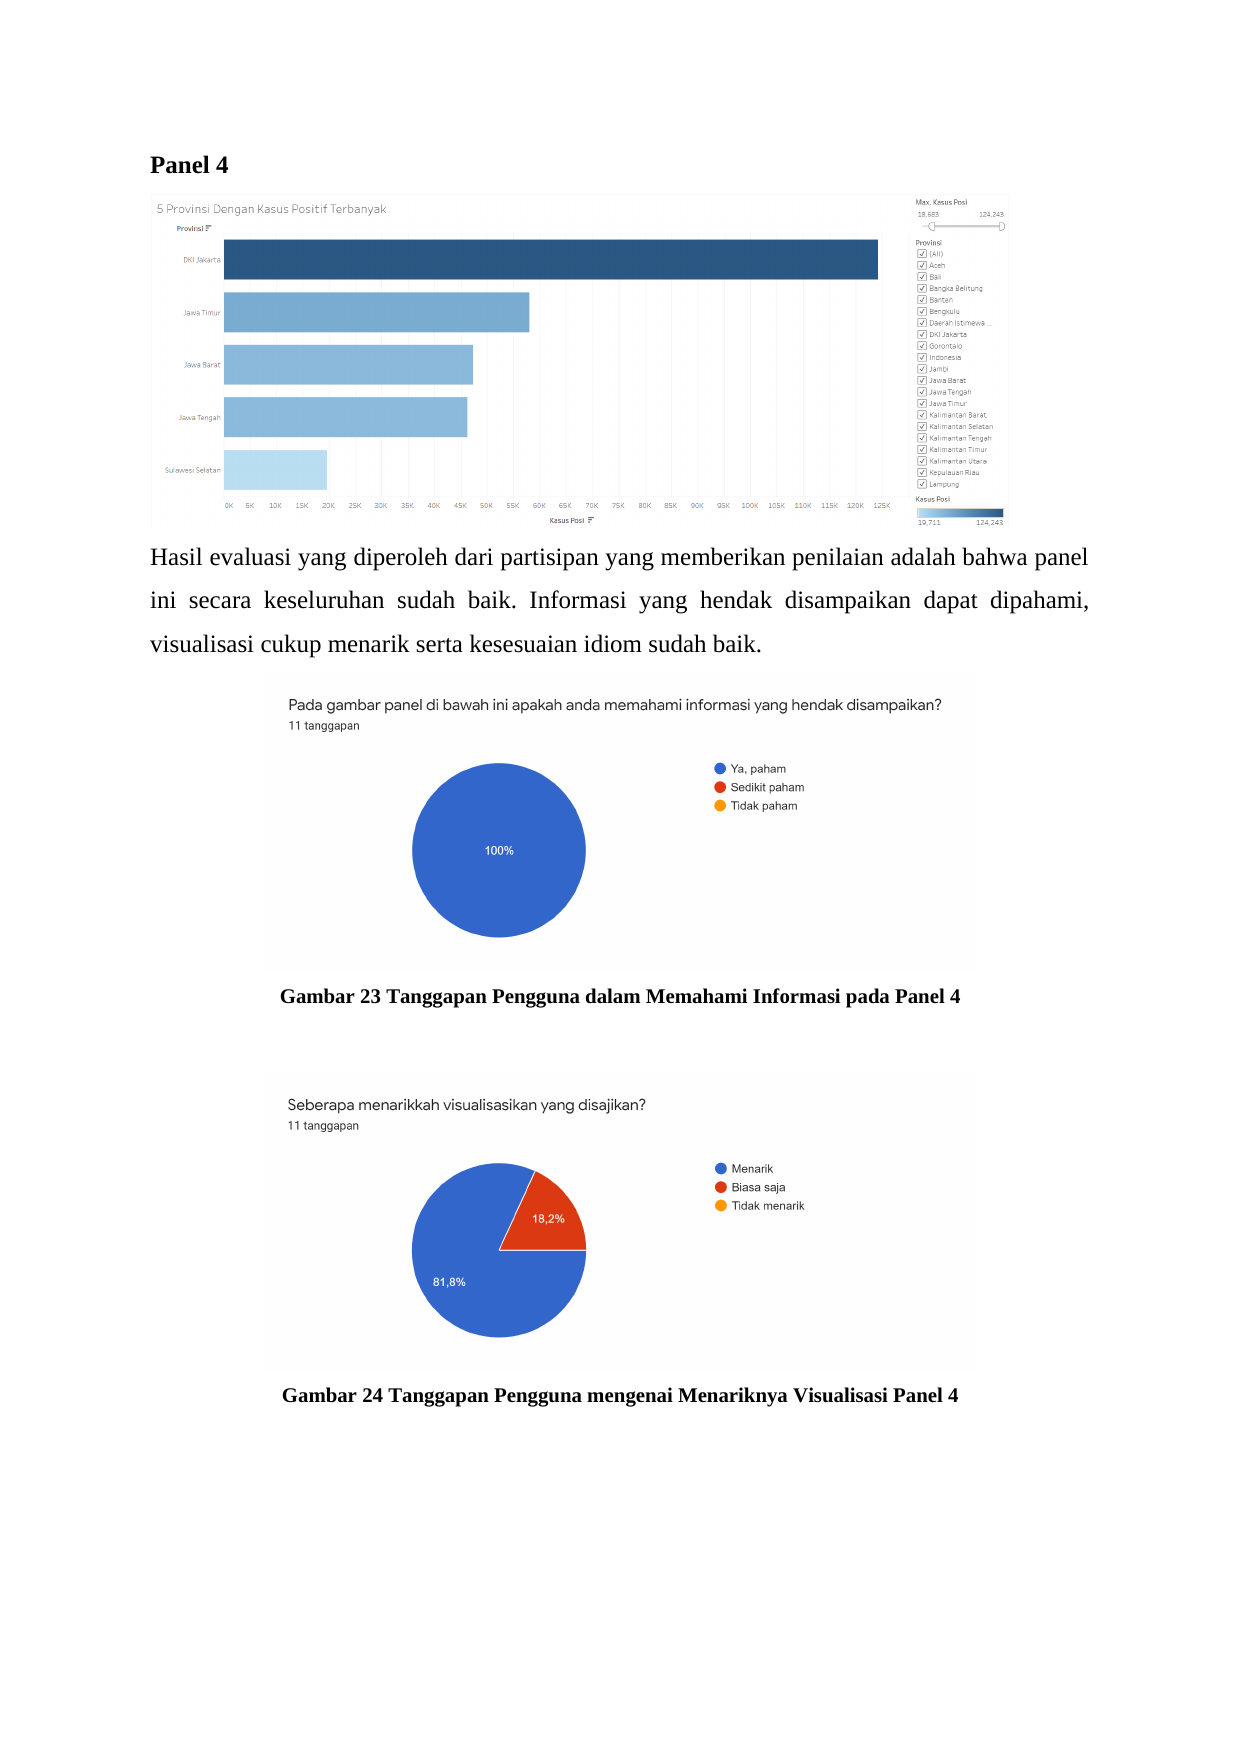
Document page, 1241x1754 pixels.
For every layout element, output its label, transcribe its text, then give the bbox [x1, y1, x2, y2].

text Gambar 23 Tanggapan Pengguna dalam Memahami Informasi pada Panel 4 [150, 984, 1090, 1008]
picture [150, 193, 1011, 530]
text Hasil evaluasi yang diperoleh dari partisipan yang memberikan penilaian adalah bahwa panel ini secara keseluruhan sudah baik. Informasi yang hendak disampaikan dapat dipahami, visualisasi cukup menarik serta kesesuaian idiom sudah baik. [150, 542, 1090, 657]
text Panel 4 [150, 150, 1090, 179]
text Gambar 24 Tanggapan Pengguna mengenai Menariknya Visualisasi Panel 4 [150, 1383, 1090, 1407]
picture [264, 1071, 977, 1371]
picture [265, 671, 975, 971]
